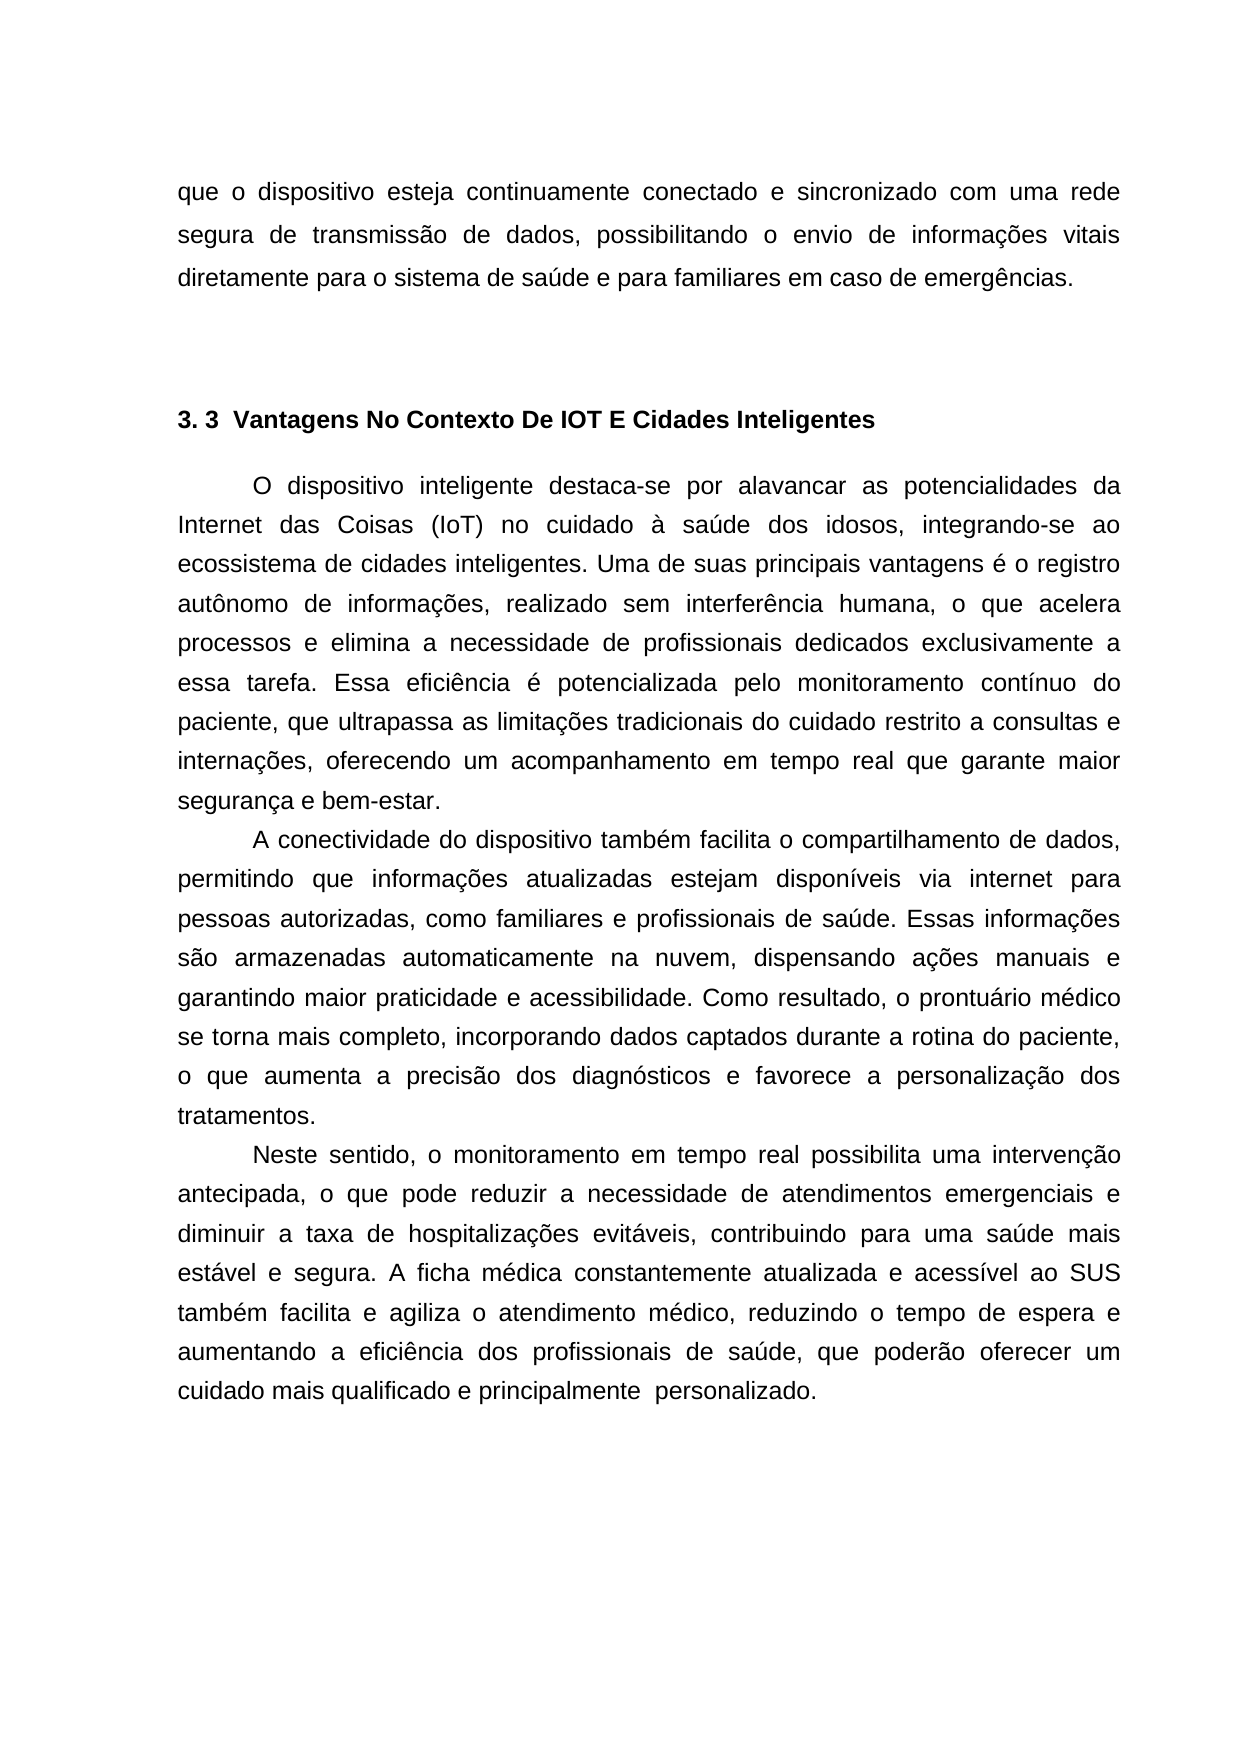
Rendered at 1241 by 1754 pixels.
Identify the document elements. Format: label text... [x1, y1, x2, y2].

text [177, 177, 1122, 292]
text A conectividade do dispositivo também facilita o compartilhamento de dados, permitindo que informações atualizadas estejam disponíveis via internet para pessoas autorizadas, como familiares e profissionais de saúde. Essas informações são armazenadas automaticamente na nuvem, dispensando ações manuais e garantindo maior praticidade e acessibilidade. Como resultado, o prontuário médico se torna mais completo, incorporando dados captados durante a rotina do paciente, o que aumenta a precisão dos diagnósticos e favorece a personalização dos tratamentos. [177, 825, 1122, 1129]
text O dispositivo inteligente destaca-se por alavancar as potencialidades da Internet das Coisas (IoT) no cuidado à saúde dos idosos, integrando-se ao ecossistema de cidades inteligentes. Uma de suas principais vantagens é o registro autônomo de informações, realizado sem interferência humana, o que acelera processos e elimina a necessidade de profissionais dedicados exclusivamente a essa tarefa. Essa eficiência é potencializada pelo monitoramento contínuo do paciente, que ultrapassa as limitações tradicionais do cuidado restrito a consultas e internações, oferecendo um acompanhamento em tempo real que garante maior segurança e bem-estar. [177, 471, 1122, 814]
text Neste sentido, o monitoramento em tempo real possibilita uma intervenção antecipada, o que pode reduzir a necessidade de atendimentos emergenciais e diminuir a taxa de hospitalizações evitáveis, contribuindo para uma saúde mais estável e segura. A ficha médica constantemente atualizada e acessível ao SUS também facilita e agiliza o atendimento médico, reduzindo o tempo de espera e aumentando a eficiência dos profissionais de saúde, que poderão oferecer um cuidado mais qualificado e principalmente personalizado. [177, 1140, 1122, 1405]
text 3. 3 Vantagens No Contexto De IOT E Cidades Inteligentes [177, 405, 1122, 433]
